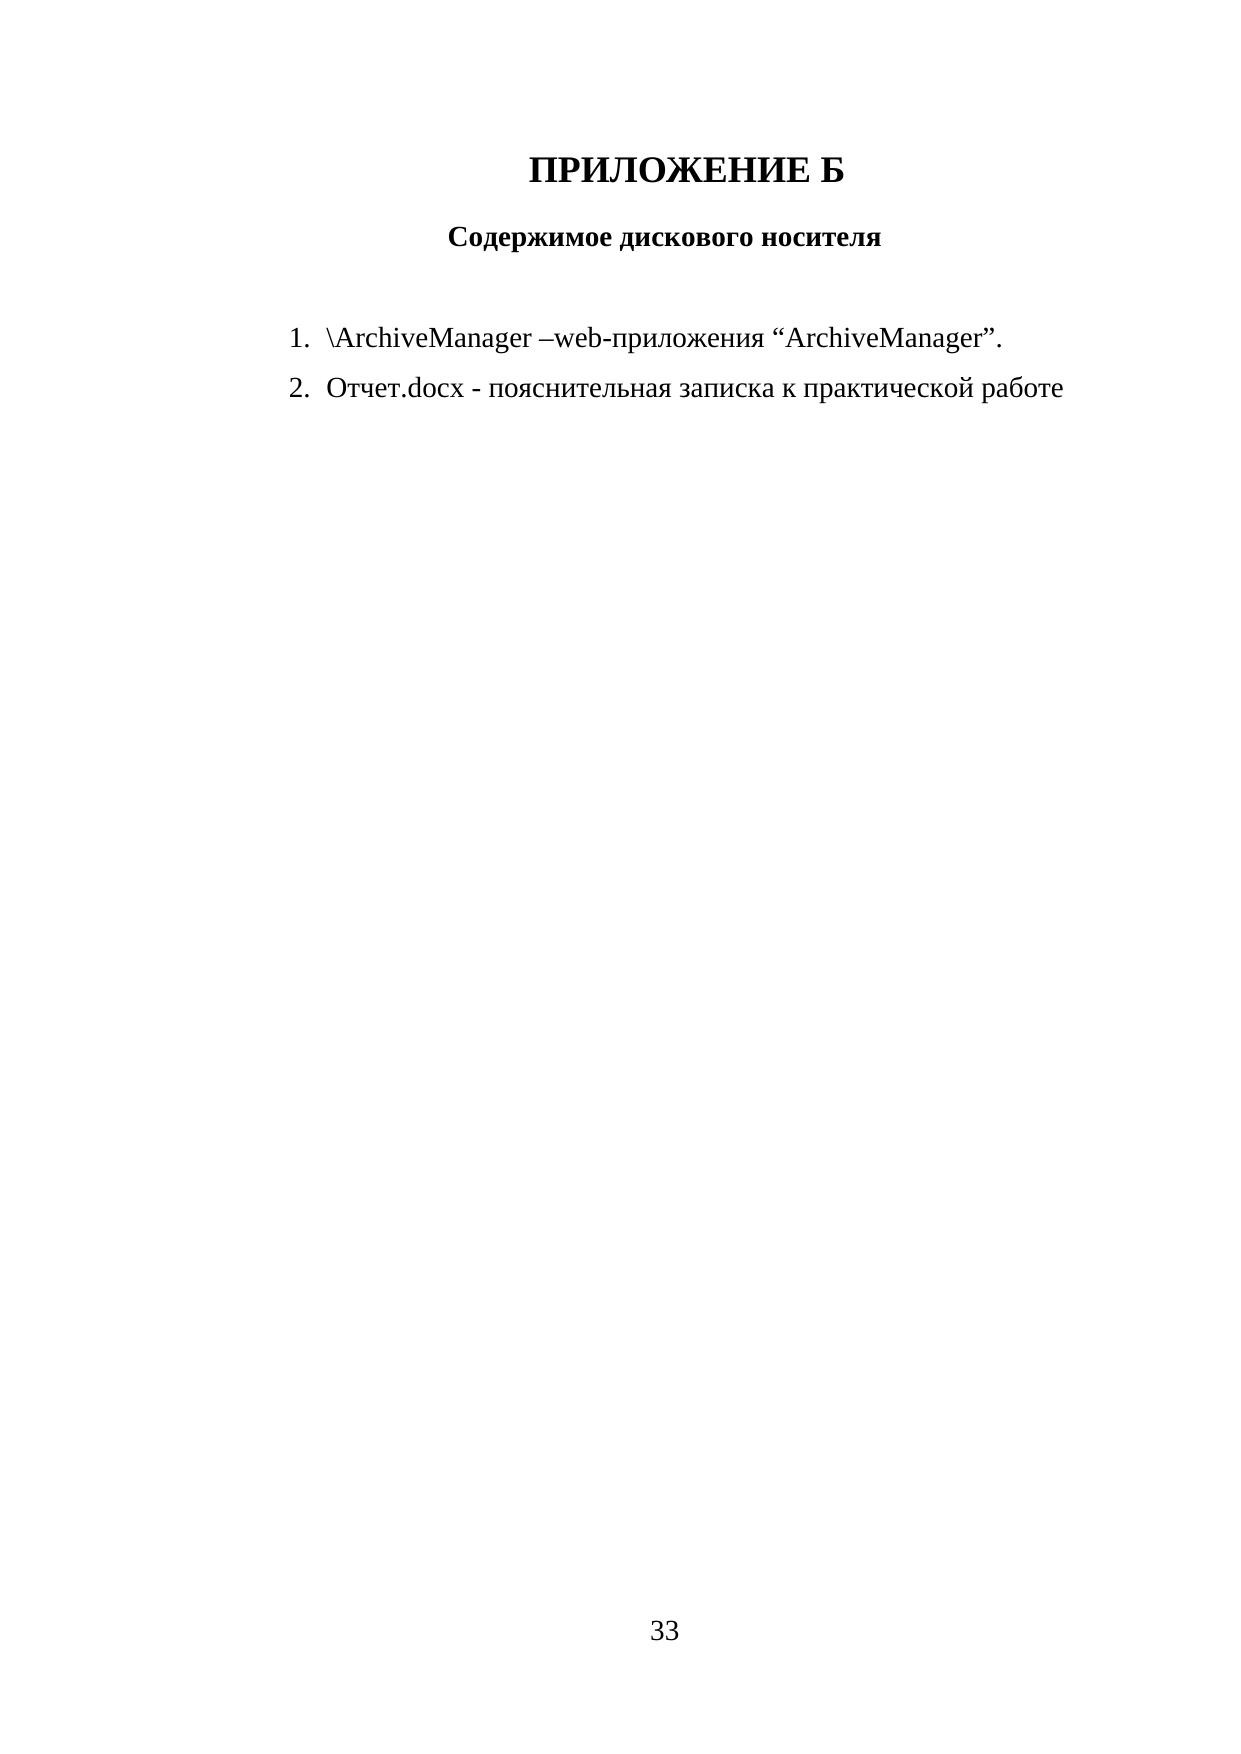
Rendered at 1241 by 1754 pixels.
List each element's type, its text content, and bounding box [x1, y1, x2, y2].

subtitle ПРИЛОЖЕНИЕ Б [222, 147, 1152, 190]
list Отчет.docx - пояснительная записка к практической работе [288, 371, 1152, 404]
text Содержимое дискового носителя [177, 219, 1152, 253]
list \ArchiveManager –web-приложения “ArchiveManager”. [288, 320, 1152, 354]
